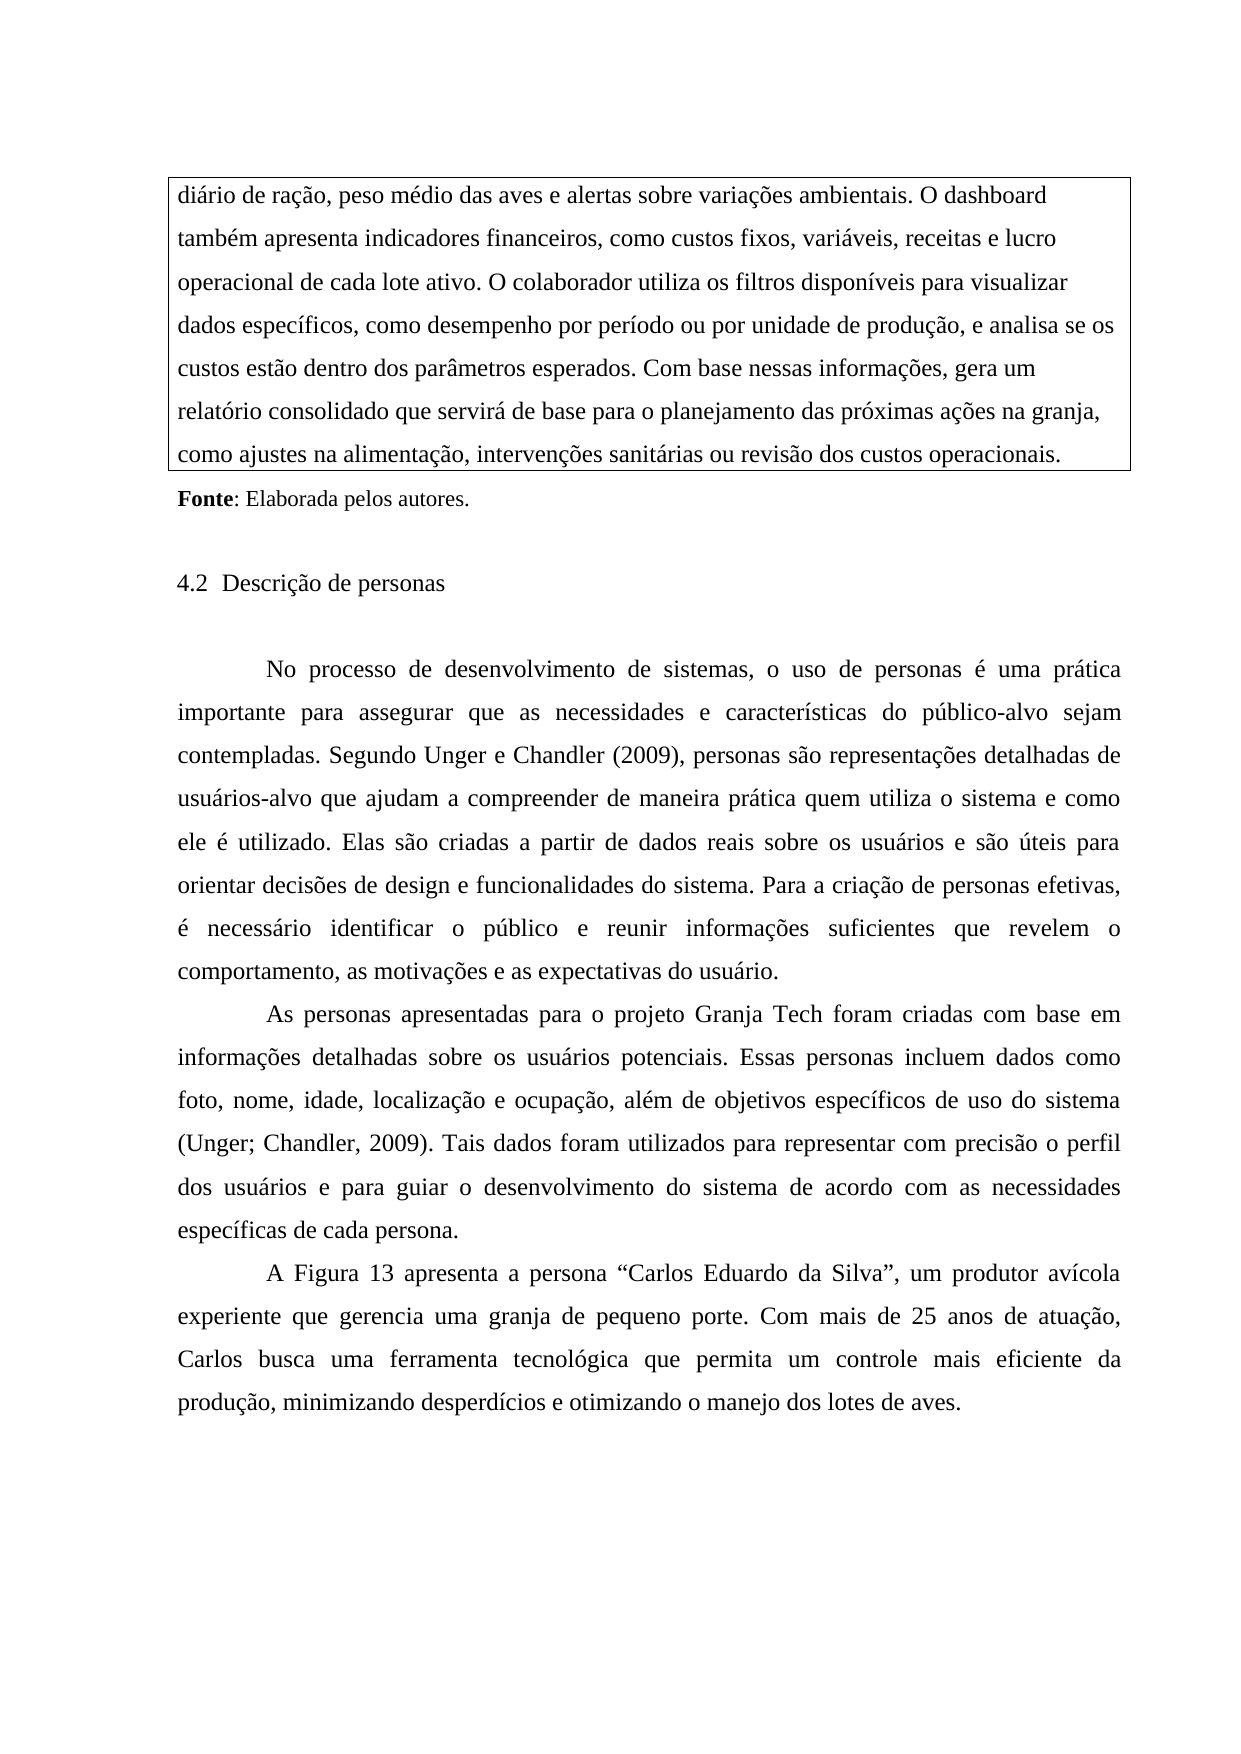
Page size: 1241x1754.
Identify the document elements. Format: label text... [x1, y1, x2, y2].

text Fonte: Elaborada pelos autores. [177, 485, 1122, 512]
text No processo de desenvolvimento de sistemas, o uso de personas é uma prática importante para assegurar que as necessidades e características do público-alvo sejam contempladas. Segundo Unger e Chandler (2009), personas são representações detalhadas de usuários-alvo que ajudam a compreender de maneira prática quem utiliza o sistema e como ele é utilizado. Elas são criadas a partir de dados reais sobre os usuários e são úteis para orientar decisões de design e funcionalidades do sistema. Para a criação de personas efetivas, é necessário identificar o público e reunir informações suficientes que revelem o comportamento, as motivações e as expectativas do usuário. [177, 654, 1122, 985]
text As personas apresentadas para o projeto Granja Tech foram criadas com base em informações detalhadas sobre os usuários potenciais. Essas personas incluem dados como foto, nome, idade, localização e ocupação, além de objetivos específicos de uso do sistema (Unger; Chandler, 2009). Tais dados foram utilizados para representar com precisão o perfil dos usuários e para guiar o desenvolvimento do sistema de acordo com as necessidades específicas de cada persona. [177, 999, 1122, 1243]
subtitle Descrição de personas [177, 568, 1122, 597]
text A Figura 13 apresenta a persona “Carlos Eduardo da Silva”, um produtor avícola experiente que gerencia uma granja de pequeno porte. Com mais de 25 anos de atuação, Carlos busca uma ferramenta tecnológica que permita um controle mais eficiente da produção, minimizando desperdícios e otimizando o manejo dos lotes de aves. [177, 1258, 1122, 1416]
